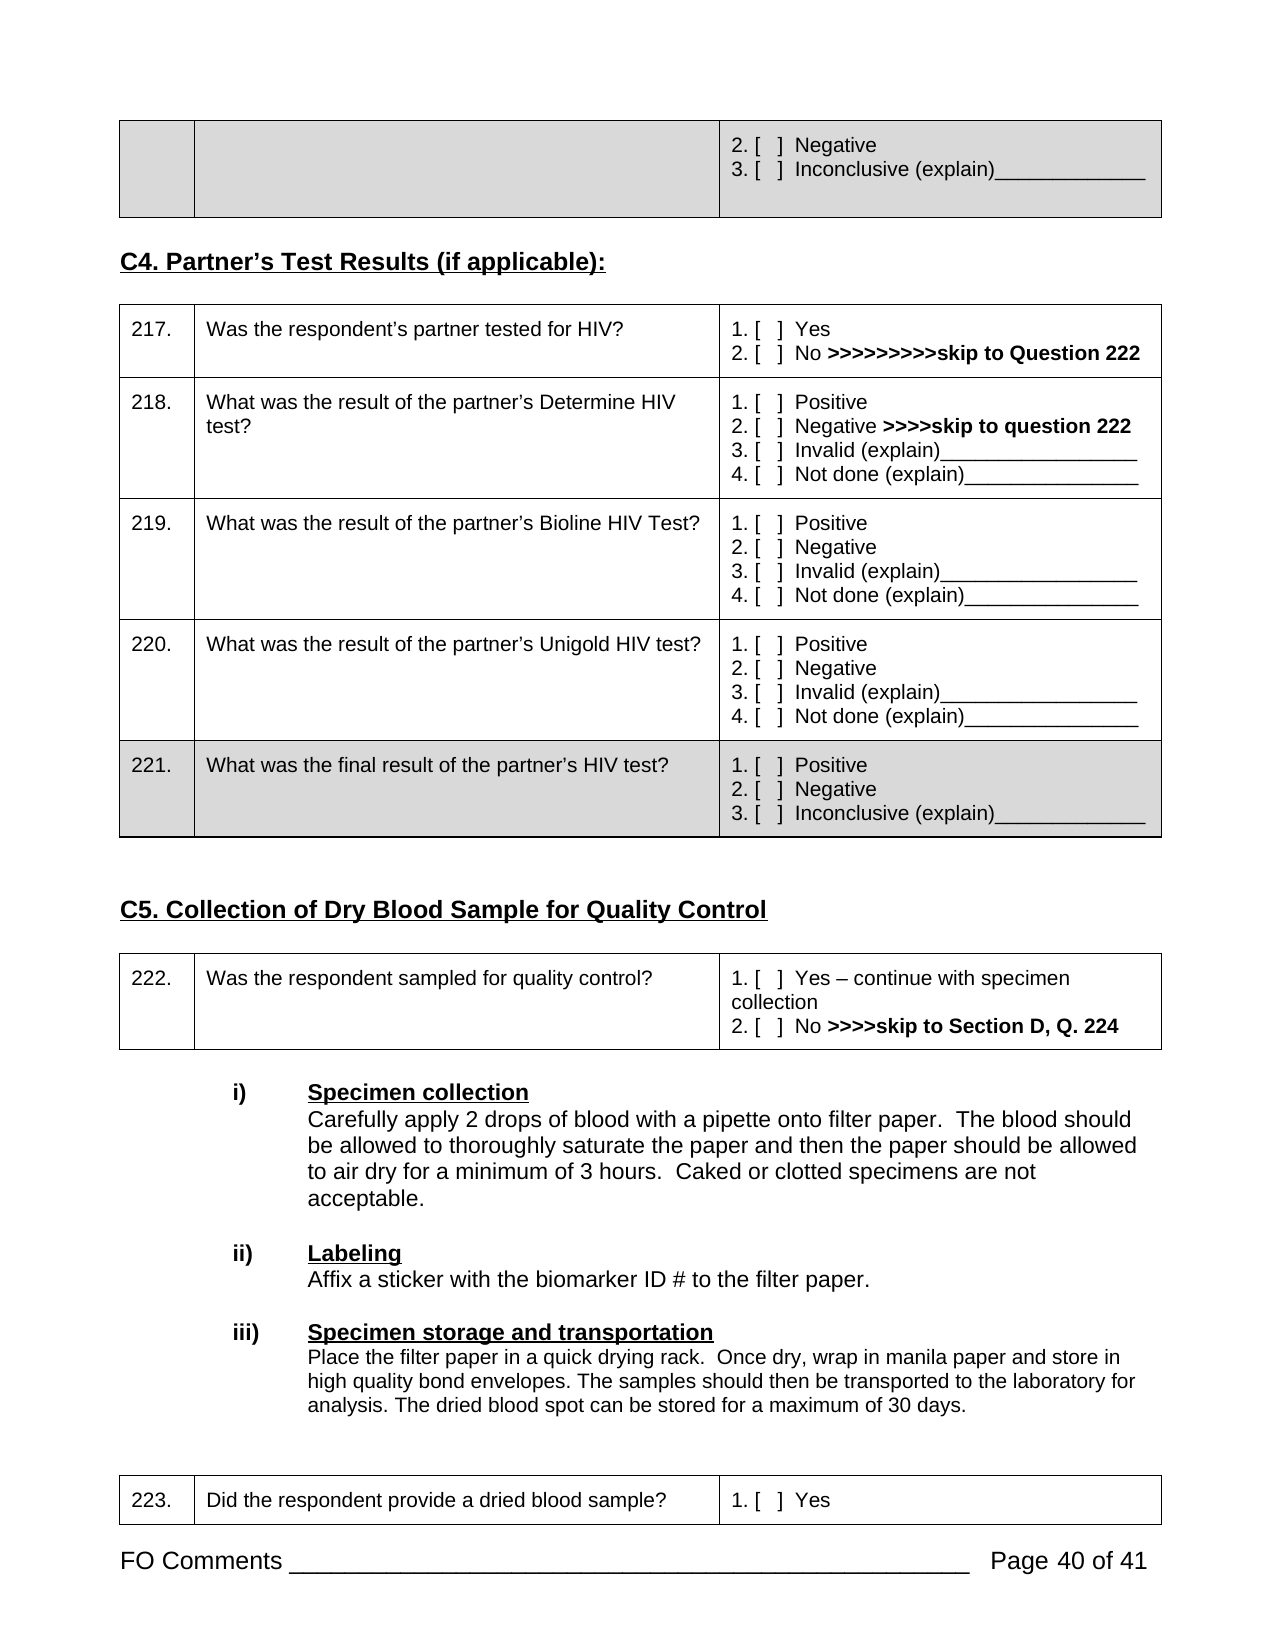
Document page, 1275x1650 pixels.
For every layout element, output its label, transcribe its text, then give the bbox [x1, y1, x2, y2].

table_cell [120, 620, 194, 739]
table_header 1. [ ] Yes 2. [ ] No >>>>>>>>>skip to Question 222 [720, 305, 1161, 377]
table_cell What was the result of the partner’s Bioline HIV Test? [195, 499, 719, 619]
table_cell [120, 121, 194, 217]
table_cell 1. [ ] Positive 2. [ ] Negative 3. [ ] Invalid (explain)_________________ 4. [ ] Not done (explain)_______________ [720, 620, 1161, 739]
text Place the filter paper in a quick drying rack. Once dry, wrap in manila paper and store in high quality bond envelopes. The samples should then be transported to the laboratory for analysis. The dried blood spot can be stored for a maximum of 30 days. [307, 1345, 1155, 1417]
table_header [195, 1476, 719, 1523]
list Labeling [232, 1240, 1155, 1266]
table_cell [120, 741, 194, 836]
table_cell 1. [ ] Positive 2. [ ] Negative 3. [ ] Invalid (explain)_________________ 4. [ ] Not done (explain)_______________ [720, 499, 1161, 619]
table_cell [120, 499, 194, 619]
text Affix a sticker with the biomarker ID # to the filter paper. [307, 1266, 1155, 1292]
table_cell What was the result of the partner’s Determine HIV test? [195, 378, 719, 498]
table_header Was the respondent’s partner tested for HIV? [195, 305, 719, 377]
text Carefully apply 2 drops of blood with a pipette onto filter paper. The blood should be allowed to thoroughly saturate the paper and then the paper should be allowed to air dry for a minimum of 3 hours. Caked or clotted specimens are not acceptable. [307, 1106, 1155, 1211]
table_cell 1. [ ] Positive 2. [ ] Negative >>>>skip to question 222 3. [ ] Invalid (explain)_________________ 4. [ ] Not done (explain)_______________ [720, 378, 1161, 498]
table_header Was the respondent sampled for quality control? [195, 954, 719, 1049]
list Specimen storage and transportation [232, 1319, 1155, 1345]
text C5. Collection of Dry Blood Sample for Quality Control [120, 895, 1155, 924]
table_cell What was the final result of the partner’s HIV test? [195, 741, 719, 836]
table_header [120, 954, 194, 1049]
table_header 1. [ ] Yes – continue with specimen collection 2. [ ] No >>>>skip to Section D, Q. 224 [720, 954, 1161, 1049]
table_header [120, 1476, 194, 1523]
table_header [120, 305, 194, 377]
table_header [720, 1476, 1161, 1523]
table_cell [720, 121, 1161, 217]
table_cell What was the result of the partner’s Unigold HIV test? [195, 620, 719, 739]
text C4. Partner’s Test Results (if applicable): [120, 218, 1155, 275]
list Specimen collection [232, 1079, 1155, 1106]
table_cell 1. [ ] Positive 2. [ ] Negative 3. [ ] Inconclusive (explain)_____________ [720, 741, 1161, 836]
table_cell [195, 121, 719, 217]
table_cell [120, 378, 194, 498]
